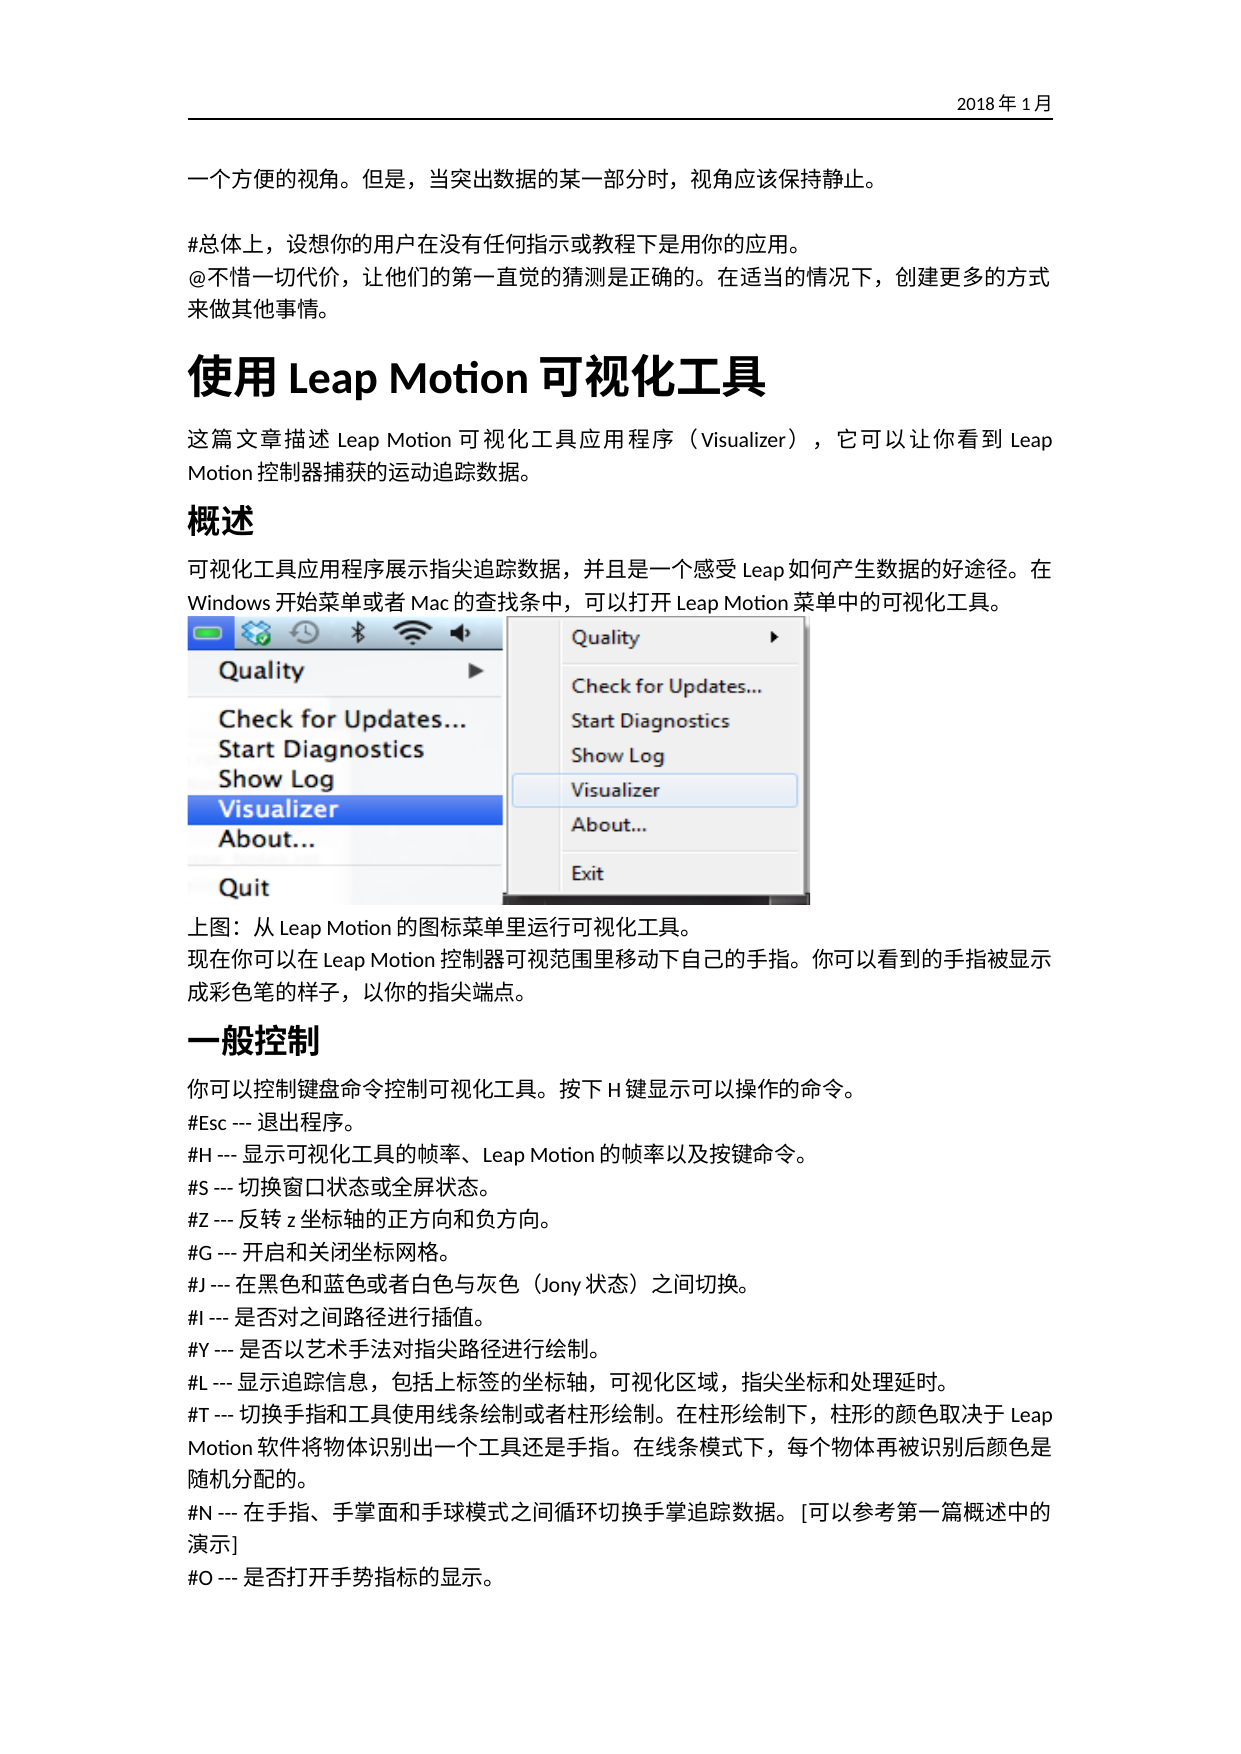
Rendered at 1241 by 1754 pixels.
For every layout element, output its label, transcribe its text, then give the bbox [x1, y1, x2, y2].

text #I --- 是否对之间路径进行插值。 [187, 1299, 1053, 1332]
text #J --- 在黑色和蓝色或者白色与灰色（Jony状态）之间切换。 [187, 1267, 1053, 1299]
subtitle 概述 [187, 487, 1053, 552]
subtitle 使用Leap Motion可视化工具 [187, 324, 1053, 422]
text #Y --- 是否以艺术手法对指尖路径进行绘制。 [187, 1332, 1053, 1364]
text #N --- 在手指、手掌面和手球模式之间循环切换手掌追踪数据。[可以参考第一篇概述中的演示] [187, 1494, 1053, 1559]
text #G --- 开启和关闭坐标网格。 [187, 1234, 1053, 1267]
text 上图：从Leap Motion的图标菜单里运行可视化工具。 [187, 909, 1053, 942]
text #总体上，设想你的用户在没有任何指示或教程下是用你的应用。 [187, 227, 1053, 259]
text #T --- 切换手指和工具使用线条绘制或者柱形绘制。在柱形绘制下，柱形的颜色取决于Leap Motion软件将物体识别出一个工具还是手指。在线条模式下，每个物体再被识别后颜色是随机分配的。 [187, 1397, 1053, 1494]
text 这篇文章描述Leap Motion可视化工具应用程序（Visualizer），它可以让你看到Leap Motion控制器捕获的运动追踪数据。 [187, 422, 1053, 487]
text #Esc --- 退出程序。 [187, 1104, 1053, 1137]
text #L --- 显示追踪信息，包括上标签的坐标轴，可视化区域，指尖坐标和处理延时。 [187, 1364, 1053, 1397]
text #Z --- 反转z坐标轴的正方向和负方向。 [187, 1202, 1053, 1234]
text 可视化工具应用程序展示指尖追踪数据，并且是一个感受Leap如何产生数据的好途径。在Windows开始菜单或者Mac的查找条中，可以打开Leap Motion菜单中的可视化工具。 [187, 552, 1053, 617]
text 现在你可以在Leap Motion控制器可视范围里移动下自己的手指。你可以看到的手指被显示成彩色笔的样子，以你的指尖端点。 [187, 942, 1053, 1007]
text @不惜一切代价，让他们的第一直觉的猜测是正确的。在适当的情况下，创建更多的方式来做其他事情。 [187, 259, 1053, 324]
text #H --- 显示可视化工具的帧率、Leap Motion的帧率以及按键命令。 [187, 1137, 1053, 1169]
text #S --- 切换窗口状态或全屏状态。 [187, 1169, 1053, 1202]
subtitle 一般控制 [187, 1007, 1053, 1072]
text 你可以控制键盘命令控制可视化工具。按下H键显示可以操作的命令。 [187, 1072, 1053, 1104]
text #O --- 是否打开手势指标的显示。 [187, 1559, 1053, 1592]
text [187, 162, 1053, 194]
picture [187, 616, 811, 905]
